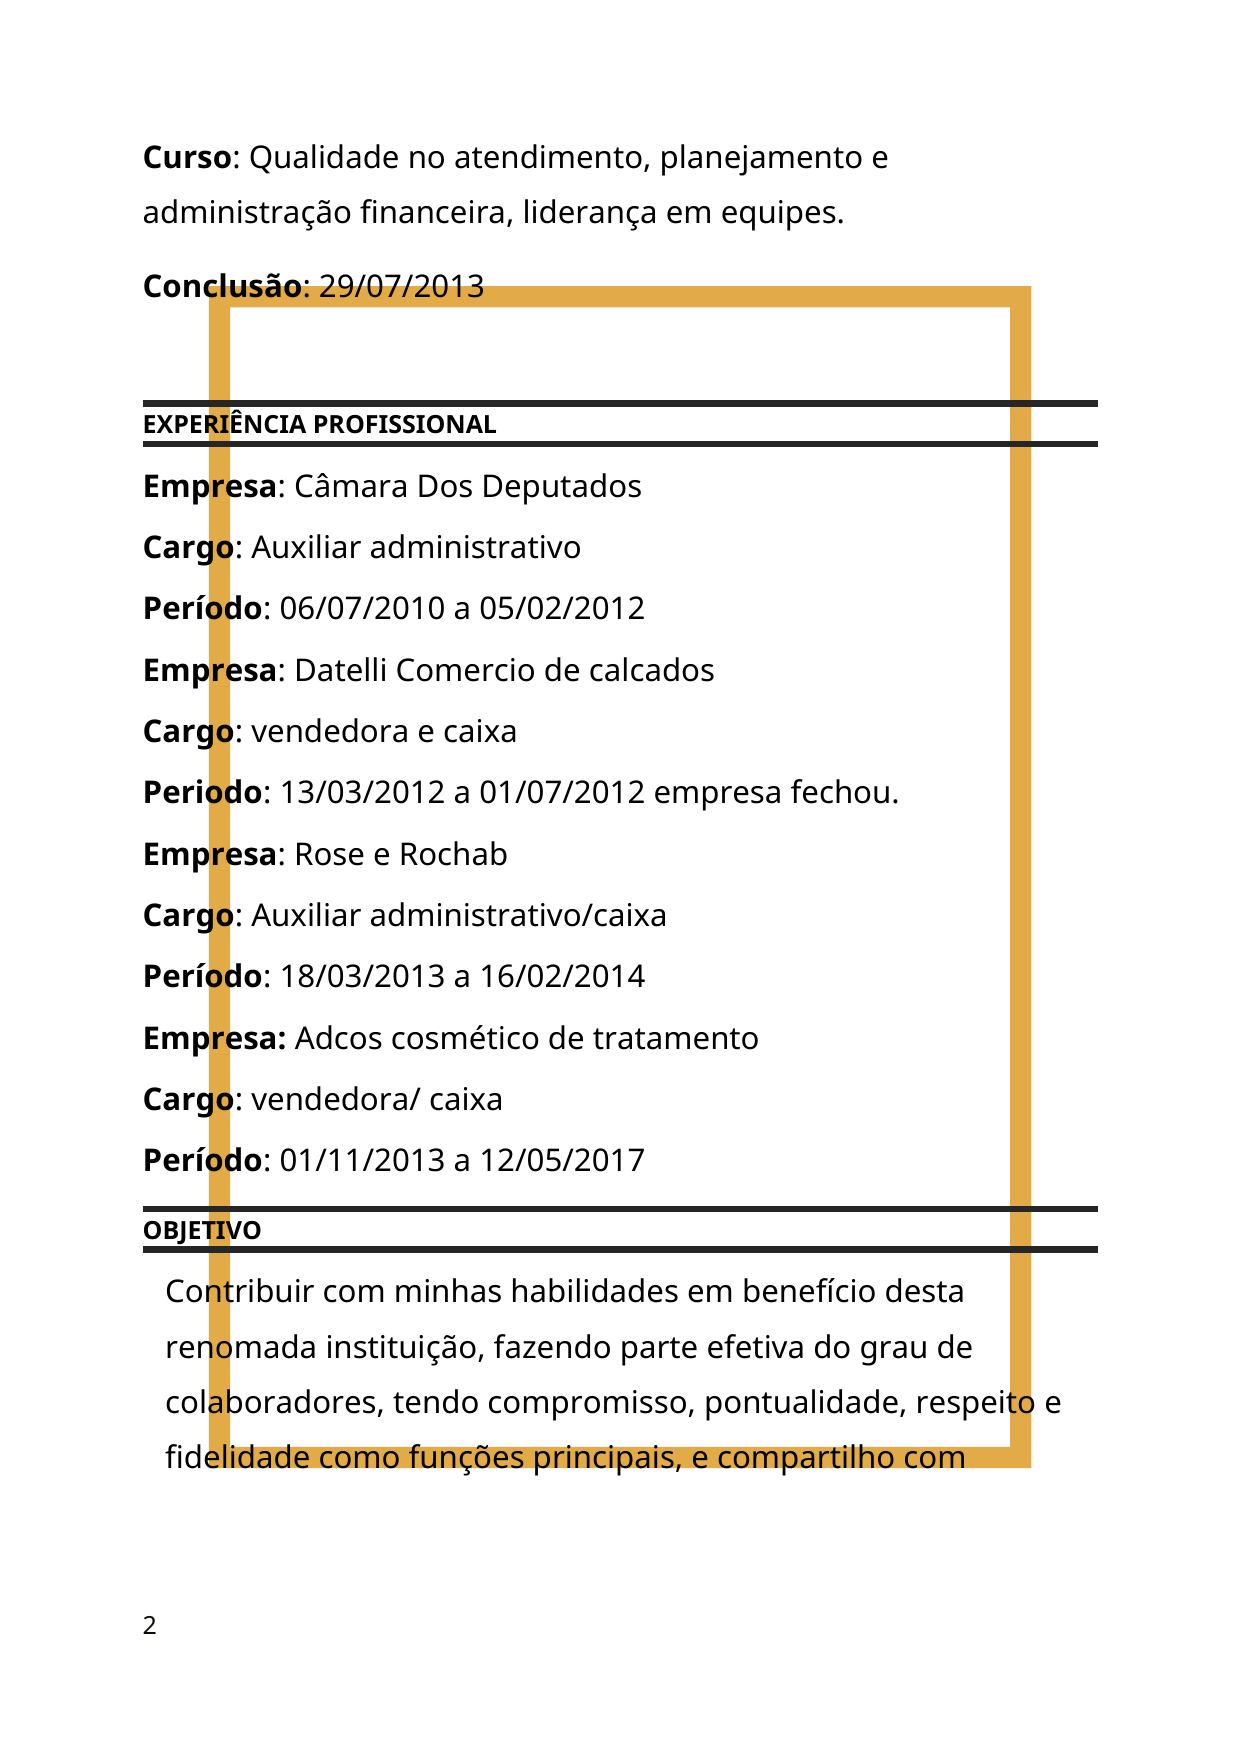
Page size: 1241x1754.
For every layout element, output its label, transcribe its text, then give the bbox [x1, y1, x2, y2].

subtitle EXPERIÊNCIA profissional [142, 401, 1098, 447]
text Período: 06/07/2010 a 05/02/2012 [142, 586, 1098, 629]
text Periodo: 13/03/2012 a 01/07/2012 empresa fechou. [142, 770, 1098, 813]
text Empresa: Câmara Dos Deputados [142, 463, 1098, 506]
text Cargo: vendedora e caixa [142, 709, 1098, 752]
text Empresa: Rose e Rochab [142, 832, 1098, 874]
text Período: 18/03/2013 a 16/02/2014 [142, 954, 1098, 997]
text Cargo: vendedora/ caixa [142, 1077, 1098, 1120]
text Cargo: Auxiliar administrativo/caixa [142, 893, 1098, 936]
subtitle ObjetiVo [142, 1207, 1098, 1253]
text Empresa: Datelli Comercio de calcados [142, 648, 1098, 690]
text Empresa: Adcos cosmético de tratamento [142, 1016, 1098, 1058]
text Conclusão: 29/07/2013 [142, 264, 1098, 307]
text Período: 01/11/2013 a 12/05/2017 [142, 1138, 1098, 1181]
text Cargo: Auxiliar administrativo [142, 525, 1098, 567]
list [165, 1269, 1098, 1478]
text Curso: Qualidade no atendimento, planejamento e administração financeira, liderança em equipes. [142, 135, 1098, 233]
